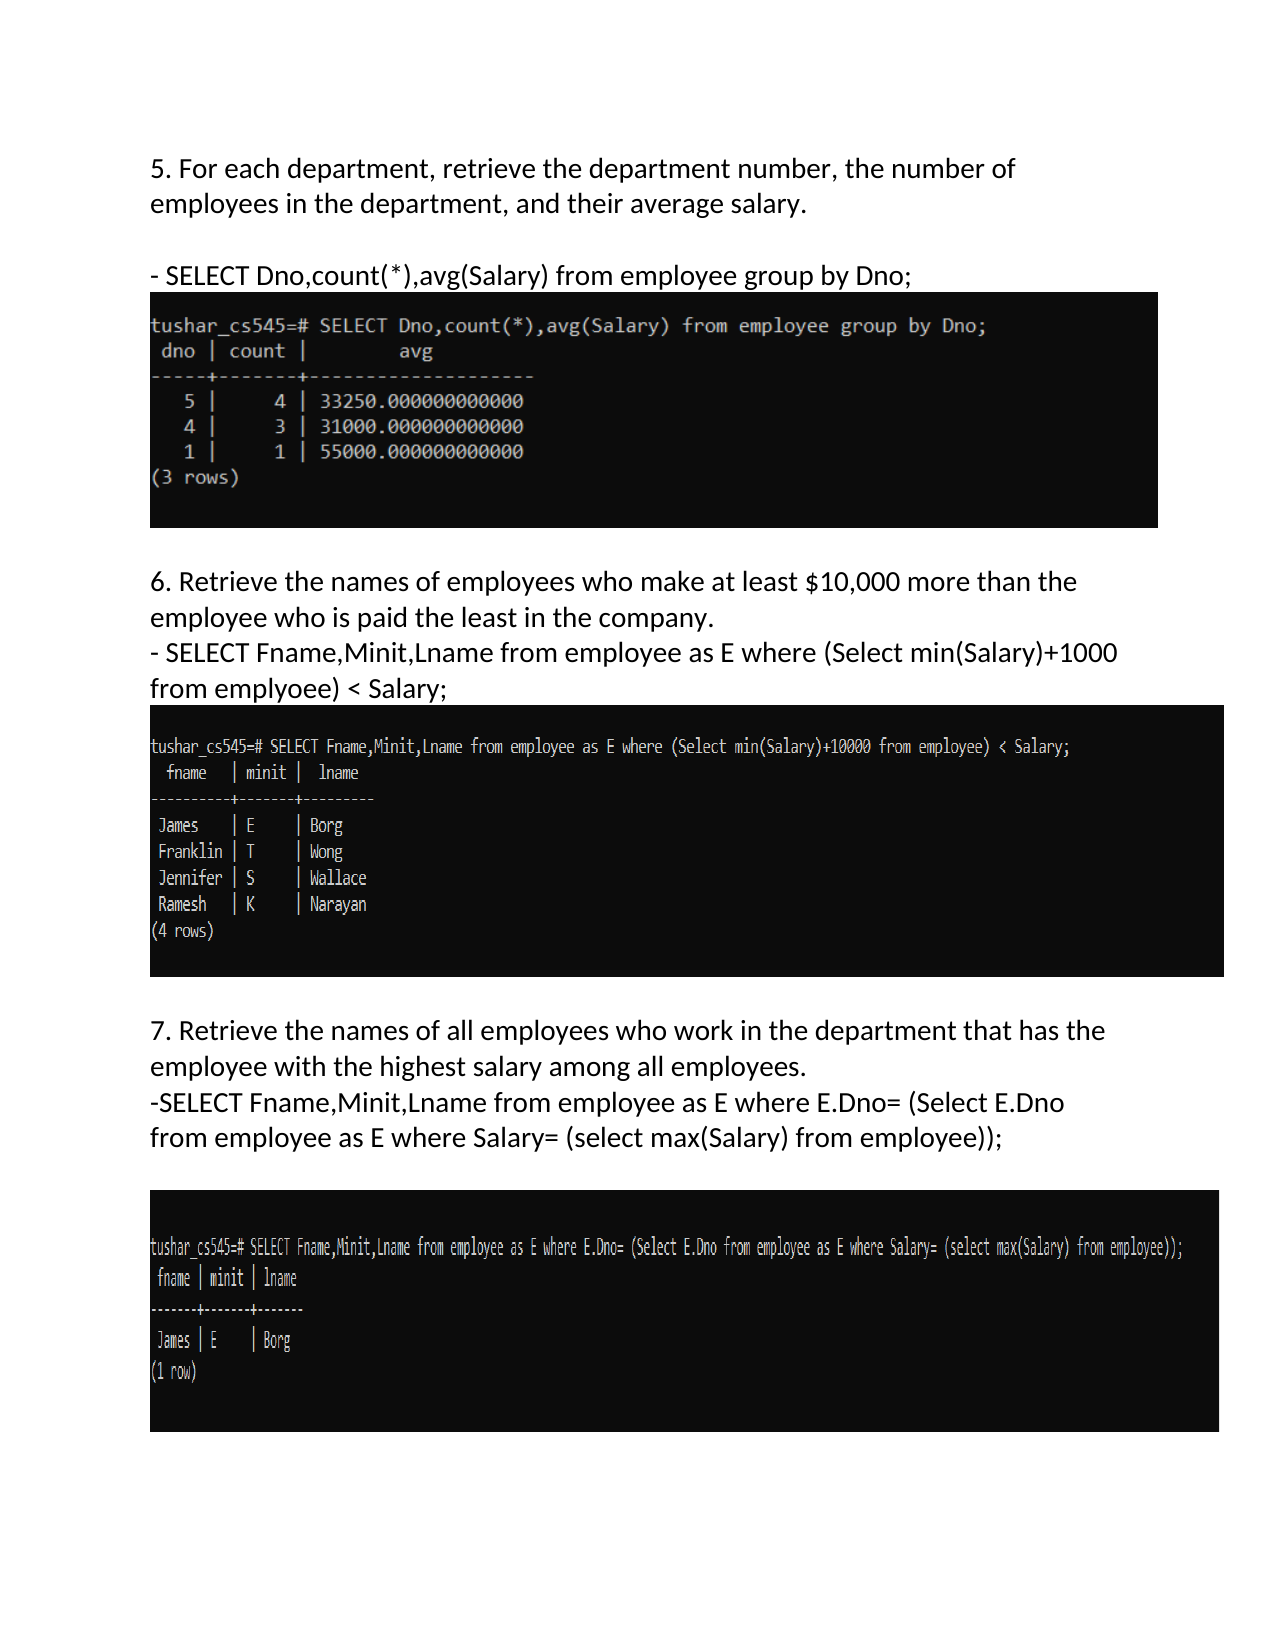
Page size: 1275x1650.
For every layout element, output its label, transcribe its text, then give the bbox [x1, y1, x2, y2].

text 5. For each department, retrieve the department number, the number of employees in the department, and their average salary. [150, 150, 1125, 221]
picture [150, 1190, 1220, 1432]
text 6. Retrieve the names of employees who make at least $10,000 more than the employee who is paid the least in the company. [150, 563, 1125, 634]
text -SELECT Fname,Minit,Lname from employee as E where E.Dno= (Select E.Dno from employee as E where Salary= (select max(Salary) from employee)); [150, 1084, 1125, 1155]
text 7. Retrieve the names of all employees who work in the department that has the employee with the highest salary among all employees. [150, 1012, 1125, 1084]
text - SELECT Dno,count(*),avg(Salary) from employee group by Dno; [150, 257, 1125, 292]
picture [150, 705, 1224, 977]
picture [150, 292, 1158, 528]
text - SELECT Fname,Minit,Lname from employee as E where (Select min(Salary)+1000 from emplyoee) < Salary; [150, 634, 1125, 705]
